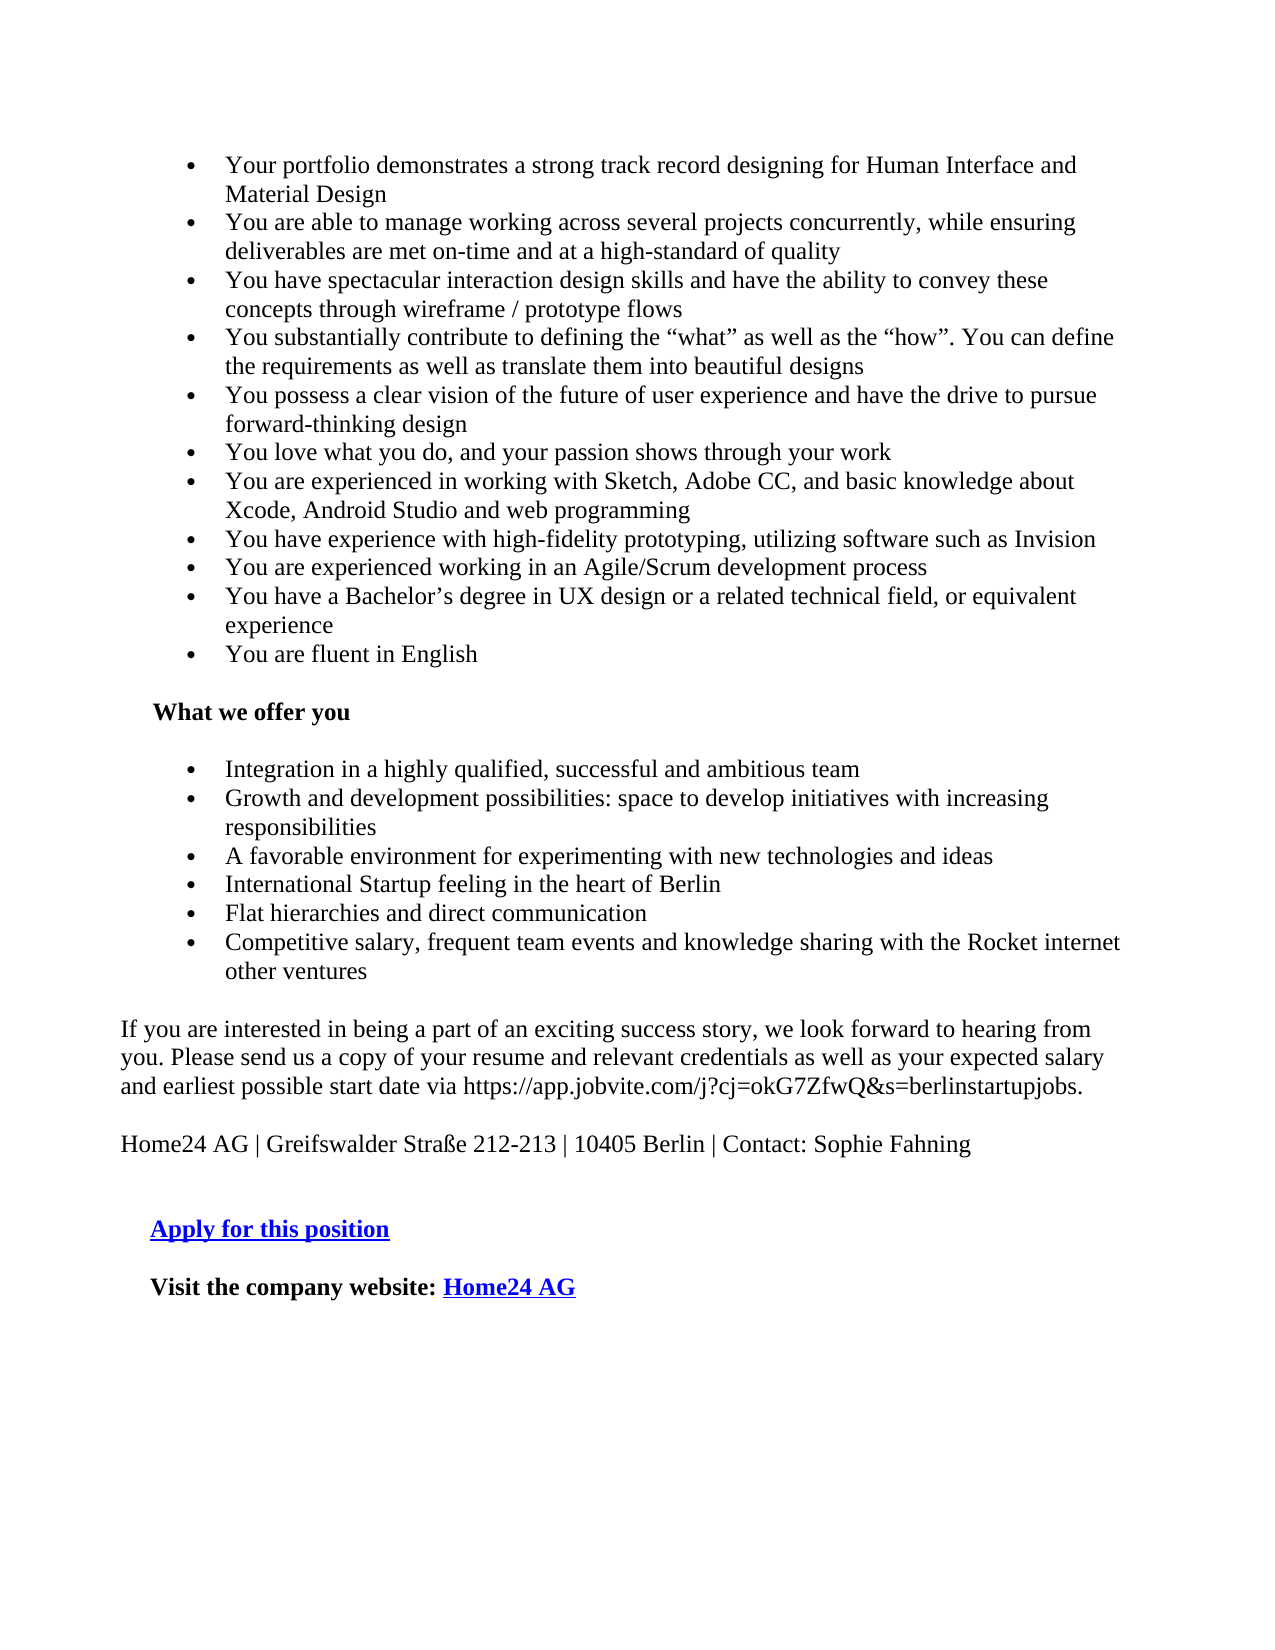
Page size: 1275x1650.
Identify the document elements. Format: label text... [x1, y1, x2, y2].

list You are fluent in English [187, 639, 1125, 667]
list You are experienced working in an Agile/Scrum development process [187, 552, 1125, 581]
list You have experience with high-fidelity prototyping, utilizing software such as Invision [187, 524, 1125, 552]
list You love what you do, and your passion shows through your work [187, 437, 1125, 466]
list You are able to manage working across several projects concurrently, while ensuring deliverables are met on-time and at a high-standard of quality [187, 207, 1125, 265]
list International Startup feeling in the heart of Berlin [187, 869, 1125, 898]
list Integration in a highly qualified, successful and ambitious team [187, 754, 1125, 783]
text Apply for this position [150, 1214, 1125, 1243]
list A favorable environment for experimenting with new technologies and ideas [187, 841, 1125, 869]
text What we offer you [152, 697, 1125, 725]
list Flat hierarchies and direct communication [187, 898, 1125, 927]
text If you are interested in being a part of an exciting success story, we look forward to hearing from you. Please send us a copy of your resume and relevant credentials as well as your expected salary and earliest possible start date via https://app.jobvite.com/j?cj=okG7ZfwQ&s=berlinstartupjobs. [120, 1014, 1125, 1100]
list You substantially contribute to defining the “what” as well as the “how”. You can define the requirements as well as translate them into beautiful designs [187, 322, 1125, 380]
text Home24 AG | Greifswalder Straße 212-213 | 10405 Berlin | Contact: Sophie Fahning [120, 1129, 1125, 1158]
list You possess a clear vision of the future of user experience and have the drive to pursue forward-thinking design [187, 380, 1125, 437]
list Your portfolio demonstrates a strong track record designing for Human Interface and Material Design [187, 150, 1125, 207]
list You are experienced in working with Sketch, Adobe CC, and basic knowledge about Xcode, Android Studio and web programming [187, 466, 1125, 524]
list You have spectacular interaction design skills and have the ability to convey these concepts through wireframe / prototype flows [187, 265, 1125, 322]
list Growth and development possibilities: space to develop initiatives with increasing responsibilities [187, 783, 1125, 841]
list You have a Bachelor’s degree in UX design or a related technical field, or equivalent experience [187, 581, 1125, 639]
text Visit the company website: Home24 AG [150, 1272, 1125, 1301]
list Competitive salary, frequent team events and knowledge sharing with the Rocket internet other ventures [187, 927, 1125, 984]
